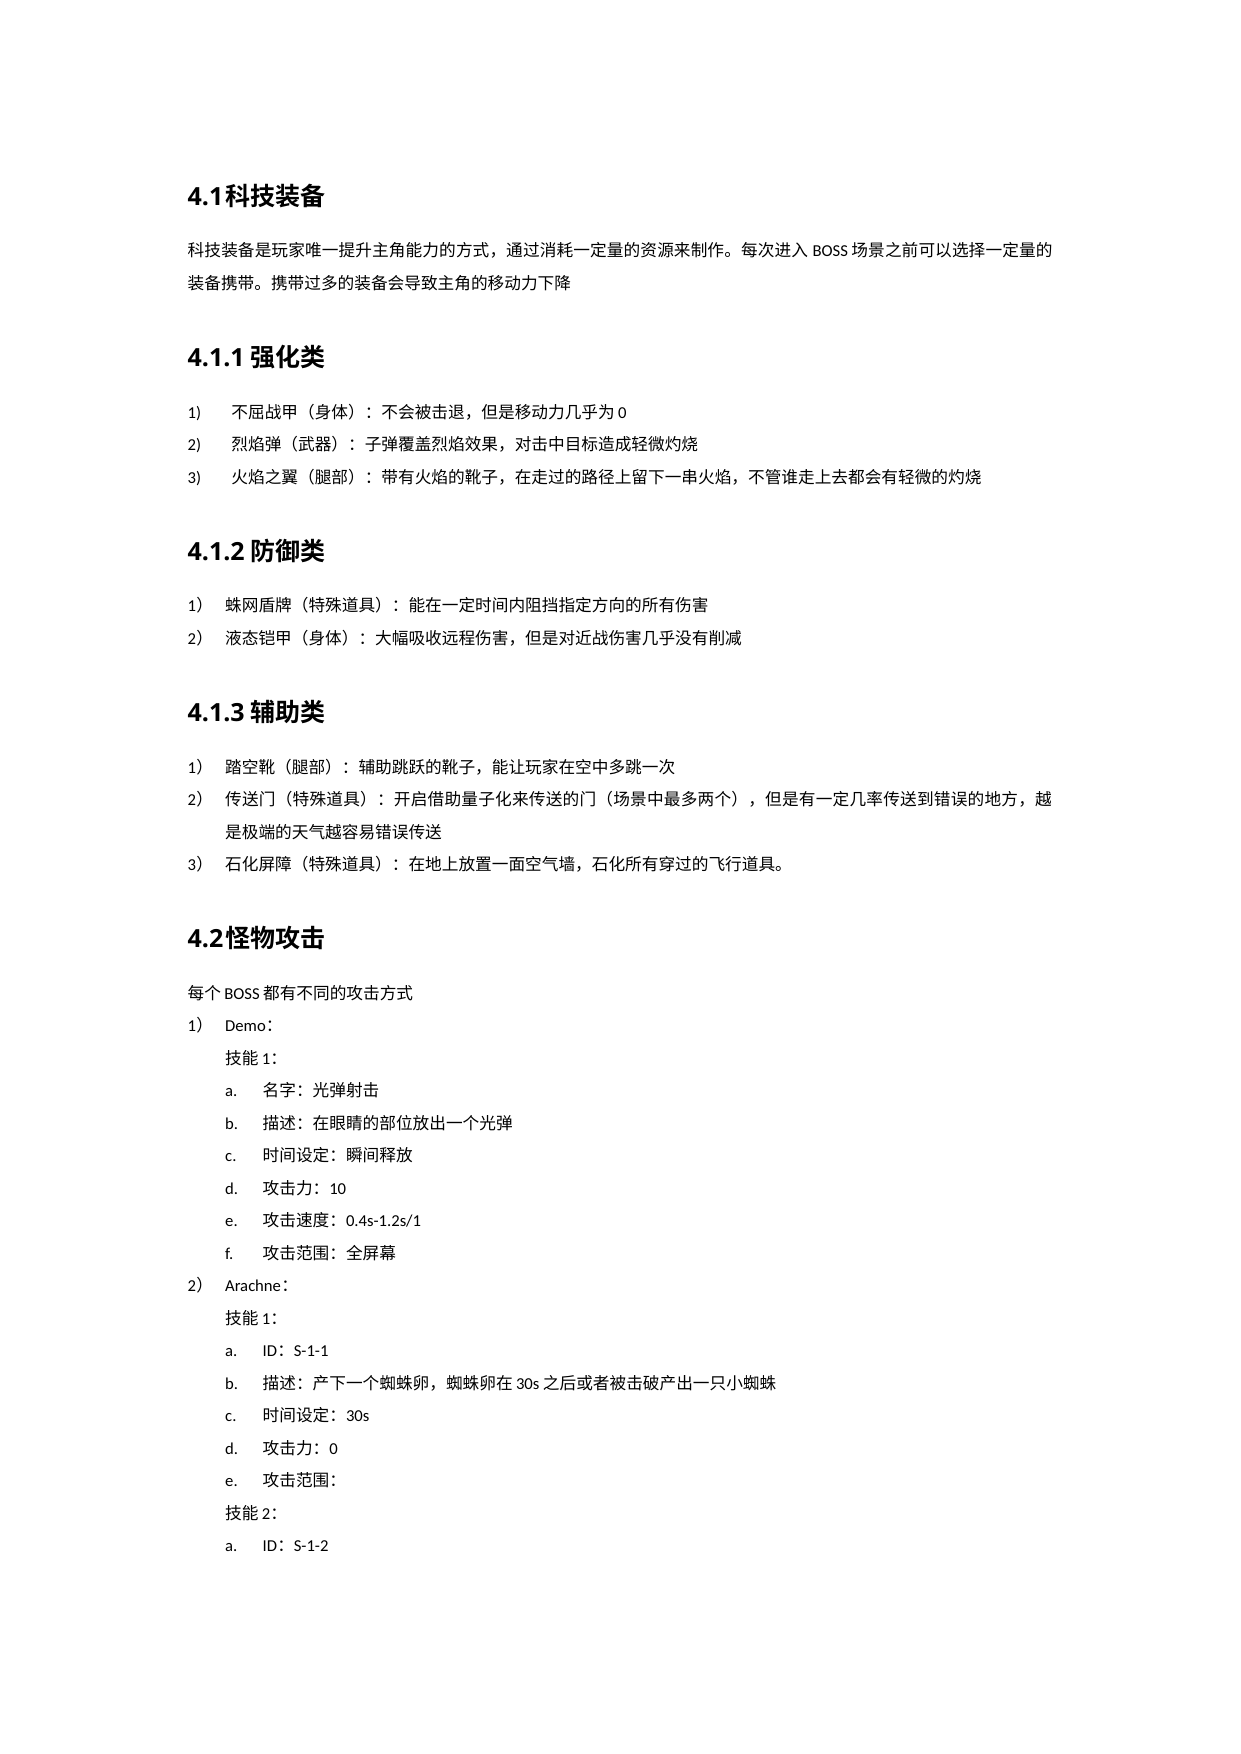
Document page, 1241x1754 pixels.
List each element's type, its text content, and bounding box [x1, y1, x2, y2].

title 4.1.2防御类 [187, 517, 1053, 582]
list 传送门（特殊道具）：开启借助量子化来传送的门（场景中最多两个），但是有一定几率传送到错误的地方，越是极端的天气越容易错误传送 [187, 782, 1053, 847]
title 科技装备 [187, 162, 1053, 227]
title 怪物攻击 [187, 904, 1053, 969]
list 技能1： [225, 1041, 1053, 1073]
list ID：S-1-1 [225, 1333, 1053, 1366]
list 时间设定：30s [225, 1398, 1053, 1431]
title 4.1.3辅助类 [187, 678, 1053, 743]
list 液态铠甲（身体）：大幅吸收远程伤害，但是对近战伤害几乎没有削减 [187, 621, 1053, 653]
list 不屈战甲（身体）：不会被击退，但是移动力几乎为0 [187, 394, 1053, 427]
list 攻击力：0 [225, 1431, 1053, 1463]
text 科技装备是玩家唯一提升主角能力的方式，通过消耗一定量的资源来制作。每次进入BOSS场景之前可以选择一定量的装备携带。携带过多的装备会导致主角的移动力下降 [187, 233, 1053, 298]
list 攻击范围： [225, 1463, 1053, 1496]
list Arachne： [187, 1268, 1053, 1301]
list 攻击速度：0.4s-1.2s/1 [225, 1203, 1053, 1236]
list 攻击范围：全屏幕 [225, 1236, 1053, 1268]
list 名字：光弹射击 [225, 1073, 1053, 1106]
list 时间设定：瞬间释放 [225, 1138, 1053, 1171]
list Demo： [187, 1008, 1053, 1041]
list 火焰之翼（腿部）：带有火焰的靴子，在走过的路径上留下一串火焰，不管谁走上去都会有轻微的灼烧 [187, 459, 1053, 492]
text 技能2： [225, 1496, 1053, 1528]
list 攻击力：10 [225, 1171, 1053, 1203]
list ID：S-1-2 [225, 1528, 1053, 1561]
list 描述：产下一个蜘蛛卵，蜘蛛卵在30s之后或者被击破产出一只小蜘蛛 [225, 1366, 1053, 1398]
list 踏空靴（腿部）：辅助跳跃的靴子，能让玩家在空中多跳一次 [187, 749, 1053, 782]
list 石化屏障（特殊道具）：在地上放置一面空气墙，石化所有穿过的飞行道具。 [187, 847, 1053, 879]
list 技能1： [225, 1301, 1053, 1333]
list 蛛网盾牌（特殊道具）：能在一定时间内阻挡指定方向的所有伤害 [187, 588, 1053, 621]
list 烈焰弹（武器）：子弹覆盖烈焰效果，对击中目标造成轻微灼烧 [187, 427, 1053, 459]
text 每个BOSS都有不同的攻击方式 [187, 976, 1053, 1008]
list 描述：在眼睛的部位放出一个光弹 [225, 1106, 1053, 1138]
title 4.1.1强化类 [187, 323, 1053, 388]
